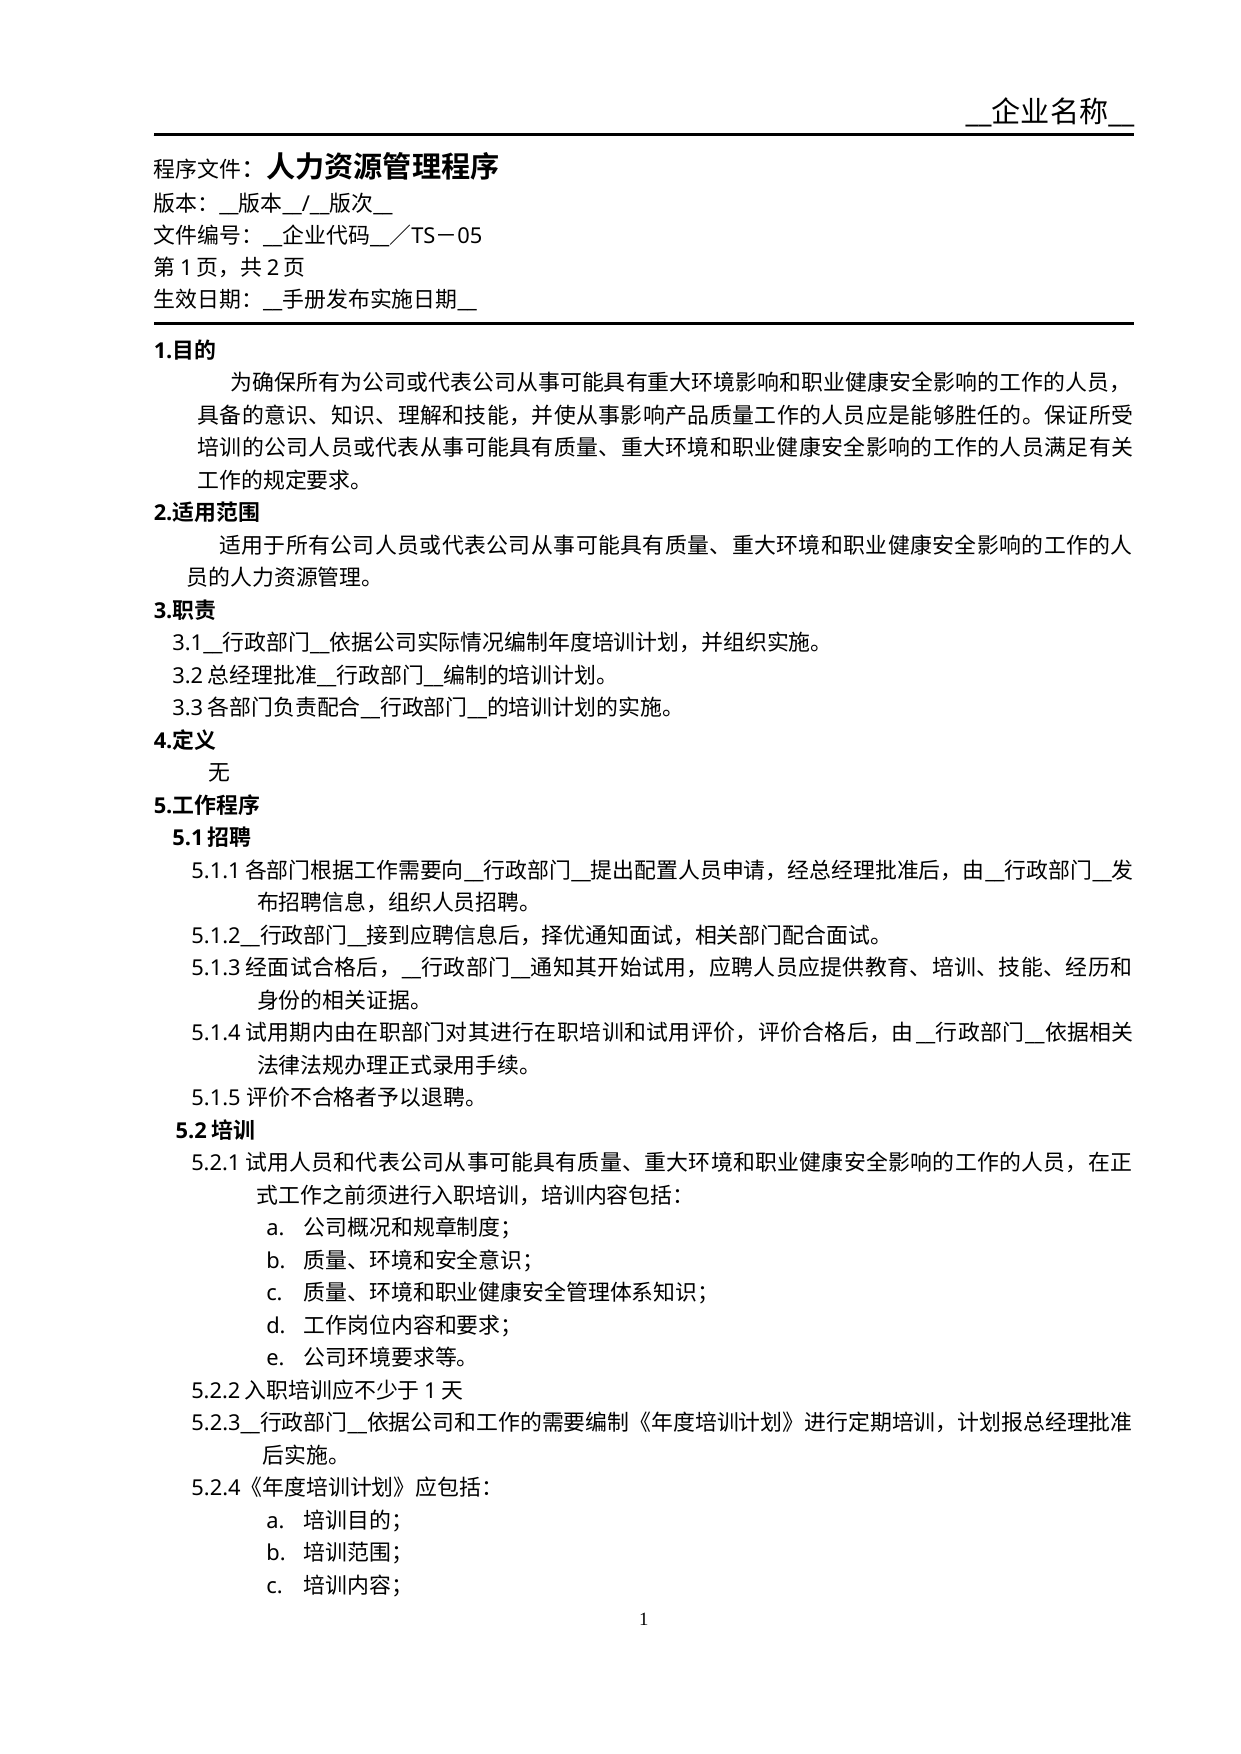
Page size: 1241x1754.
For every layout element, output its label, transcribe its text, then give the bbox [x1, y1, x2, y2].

text 5.2.1试用人员和代表公司从事可能具有质量、重大环境和职业健康安全影响的工作的人员，在正式工作之前须进行入职培训，培训内容包括： [191, 1145, 1134, 1210]
list 质量、环境和安全意识； [266, 1242, 1134, 1275]
text 5.1招聘 [172, 820, 1134, 852]
text 3.职责 [153, 592, 1134, 625]
list 质量、环境和职业健康安全管理体系知识； [266, 1275, 1134, 1307]
text 2.适用范围 [153, 495, 1134, 527]
text 5.1.5 评价不合格者予以退聘。 [191, 1080, 1134, 1112]
text 5.1.2__行政部门__接到应聘信息后，择优通知面试，相关部门配合面试。 [191, 917, 1134, 950]
text 5.1.1各部门根据工作需要向__行政部门__提出配置人员申请，经总经理批准后，由__行政部门__发布招聘信息，组织人员招聘。 [191, 852, 1134, 917]
list 培训范围； [266, 1535, 1134, 1567]
list 培训内容； [266, 1567, 1134, 1600]
text 5.1.4试用期内由在职部门对其进行在职培训和试用评价，评价合格后，由__行政部门__依据相关法律法规办理正式录用手续。 [191, 1015, 1134, 1080]
text 3.2总经理批准__行政部门__编制的培训计划。 [172, 657, 1134, 690]
text 5.2.4《年度培训计划》应包括： [191, 1470, 1134, 1502]
list 公司概况和规章制度； [266, 1210, 1134, 1242]
text 5.2.3__行政部门__依据公司和工作的需要编制《年度培训计划》进行定期培训，计划报总经理批准后实施。 [191, 1405, 1134, 1470]
text 4.定义 [153, 722, 1134, 755]
text 5.1.3经面试合格后，__行政部门__通知其开始试用，应聘人员应提供教育、培训、技能、经历和身份的相关证据。 [191, 950, 1134, 1015]
text 5.2.2入职培训应不少于1天 [191, 1372, 1134, 1405]
text 1.目的 [153, 332, 1134, 365]
text 适用于所有公司人员或代表公司从事可能具有质量、重大环境和职业健康安全影响的工作的人员的人力资源管理。 [186, 527, 1134, 592]
list 培训目的； [266, 1502, 1134, 1535]
text 无 [153, 755, 1134, 787]
text 3.1__行政部门__依据公司实际情况编制年度培训计划，并组织实施。 [172, 625, 1134, 657]
text 5.工作程序 [153, 787, 1134, 820]
list 公司环境要求等。 [266, 1340, 1134, 1372]
text 为确保所有为公司或代表公司从事可能具有重大环境影响和职业健康安全影响的工作的人员，具备的意识、知识、理解和技能，并使从事影响产品质量工作的人员应是能够胜任的。保证所受培训的公司人员或代表从事可能具有质量、重大环境和职业健康安全影响的工作的人员满足有关工作的规定要求。 [197, 365, 1134, 495]
text 5.2培训 [175, 1112, 1134, 1145]
list 工作岗位内容和要求； [266, 1307, 1134, 1340]
text 3.3各部门负责配合__行政部门__的培训计划的实施。 [172, 690, 1134, 722]
